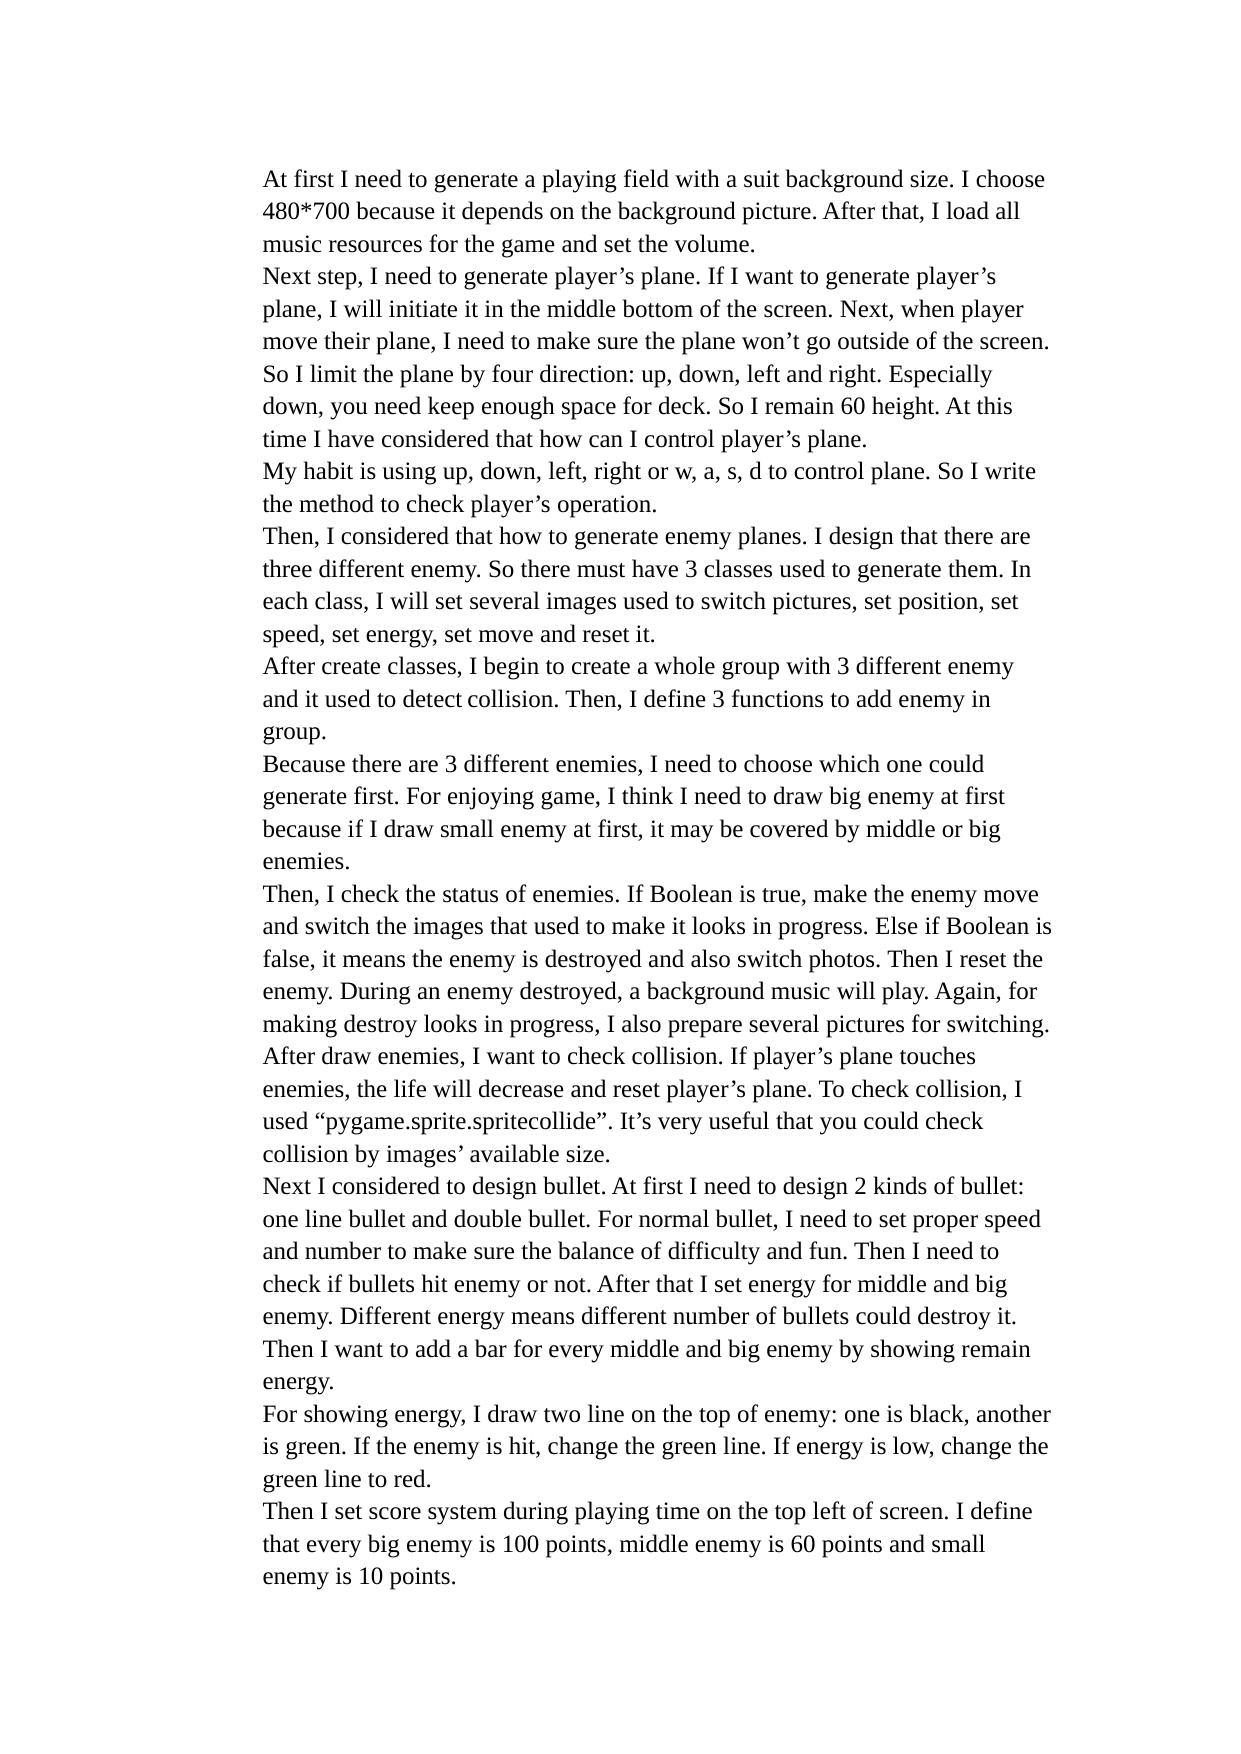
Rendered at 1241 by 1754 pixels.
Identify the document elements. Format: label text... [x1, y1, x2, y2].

list Then, I considered that how to generate enemy planes. I design that there are three different enemy. So there must have 3 classes used to generate them. In each class, I will set several images used to switch pictures, set position, set speed, set energy, set move and reset it. [262, 519, 1053, 649]
list My habit is using up, down, left, right or w, a, s, d to control plane. So I write the method to check player’s operation. [262, 454, 1053, 519]
list After draw enemies, I want to check collision. If player’s plane touches enemies, the life will decrease and reset player’s plane. To check collision, I used “pygame.sprite.spritecollide”. It’s very useful that you could check collision by images’ available size. [262, 1039, 1053, 1169]
list For showing energy, I draw two line on the top of enemy: one is black, another is green. If the enemy is hit, change the green line. If energy is low, change the green line to red. [262, 1397, 1053, 1494]
list After create classes, I begin to create a whole group with 3 different enemy and it used to detect collision. Then, I define 3 functions to add enemy in group. [262, 649, 1053, 747]
list Because there are 3 different enemies, I need to choose which one could generate first. For enjoying game, I think I need to draw big enemy at first because if I draw small enemy at first, it may be covered by middle or big enemies. [262, 747, 1053, 877]
list At first I need to generate a playing field with a suit background size. I choose 480*700 because it depends on the background picture. After that, I load all music resources for the game and set the volume. [262, 162, 1053, 259]
list Then, I check the status of enemies. If Boolean is true, make the enemy move and switch the images that used to make it looks in progress. Else if Boolean is false, it means the enemy is destroyed and also switch photos. Then I reset the enemy. During an enemy destroyed, a background music will play. Again, for making destroy looks in progress, I also prepare several pictures for switching. [262, 877, 1053, 1039]
list Next step, I need to generate player’s plane. If I want to generate player’s plane, I will initiate it in the middle bottom of the screen. Next, when player move their plane, I need to make sure the plane won’t go outside of the screen. So I limit the plane by four direction: up, down, left and right. Especially down, you need keep enough space for deck. So I remain 60 height. At this time I have considered that how can I control player’s plane. [262, 259, 1053, 454]
list Next I considered to design bullet. At first I need to design 2 kinds of bullet: one line bullet and double bullet. For normal bullet, I need to set proper speed and number to make sure the balance of difficulty and fun. Then I need to check if bullets hit enemy or not. After that I set energy for middle and big enemy. Different energy means different number of bullets could destroy it. Then I want to add a bar for every middle and big enemy by showing remain energy. [262, 1169, 1053, 1397]
list Then I set score system during playing time on the top left of screen. I define that every big enemy is 100 points, middle enemy is 60 points and small enemy is 10 points. [262, 1494, 1053, 1592]
